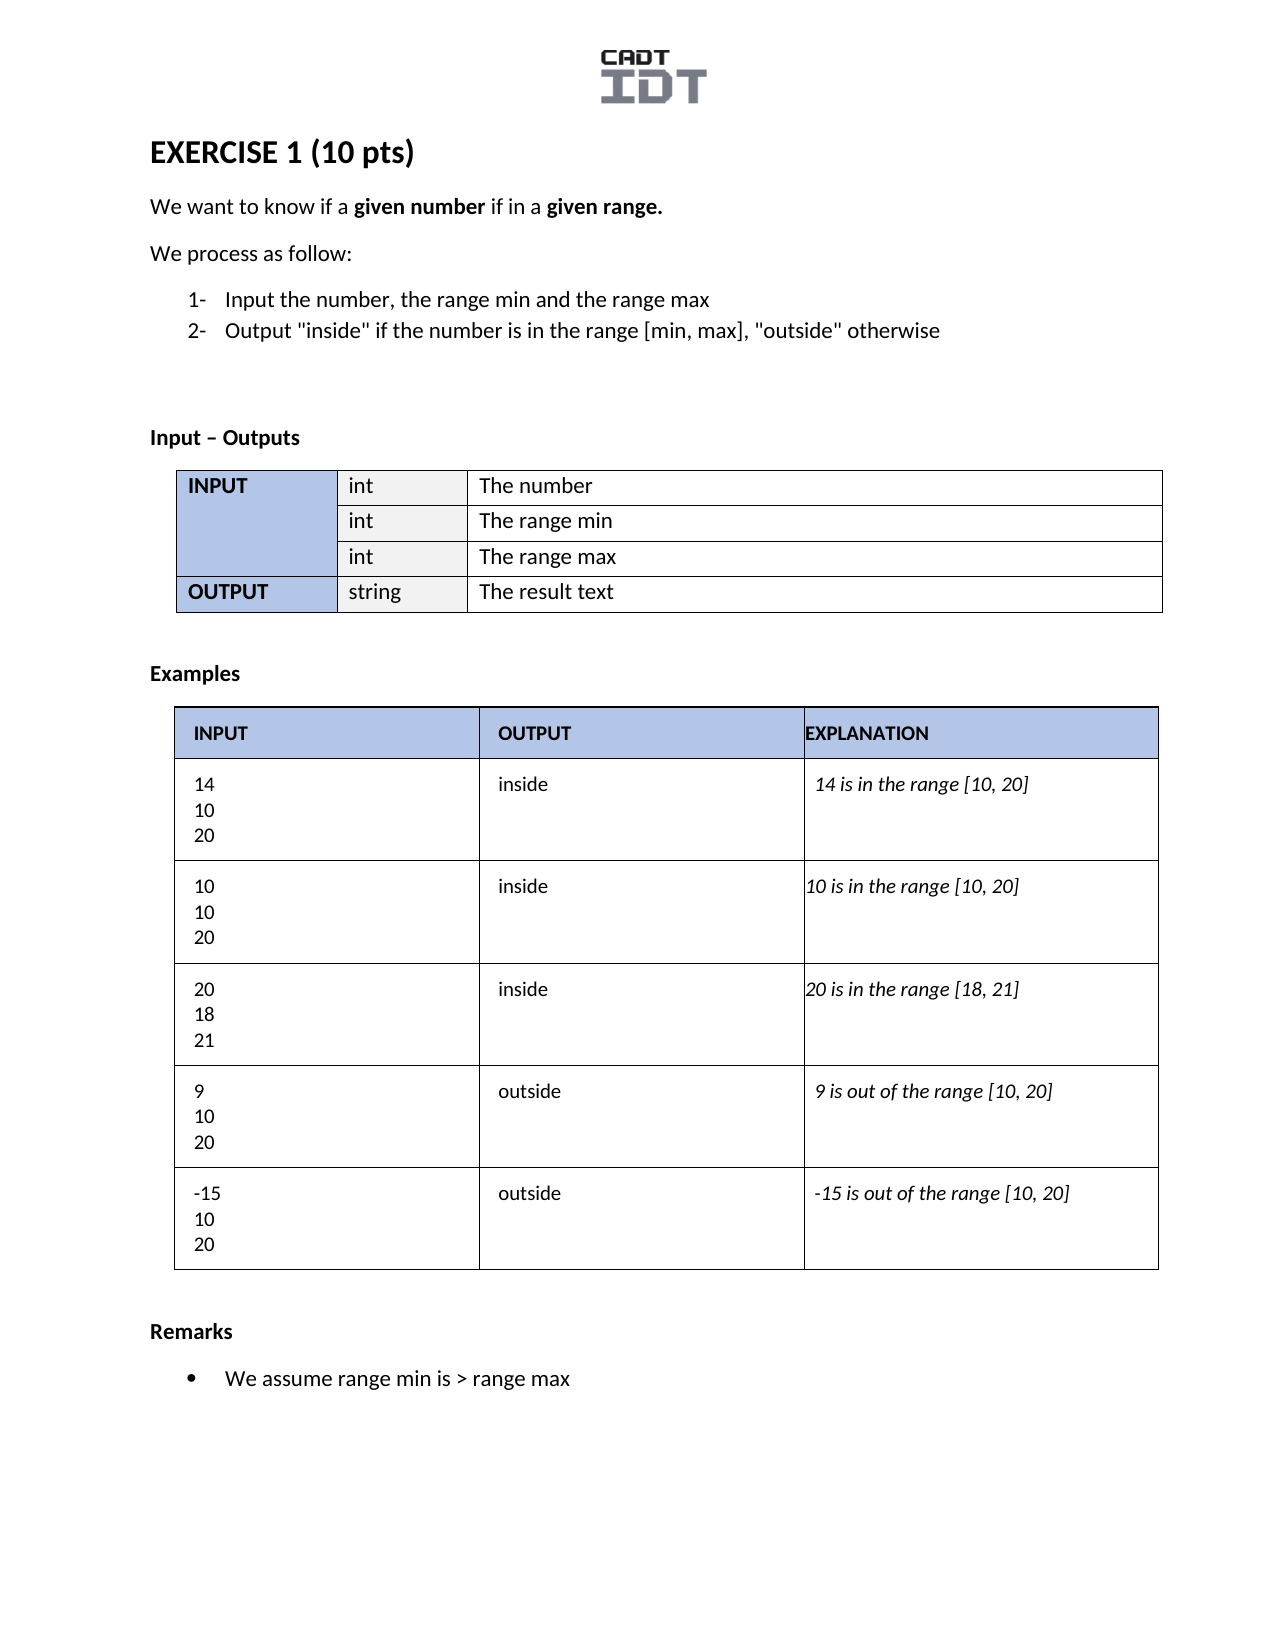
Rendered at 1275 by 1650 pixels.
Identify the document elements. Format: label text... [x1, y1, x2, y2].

table_cell The result text [468, 577, 1162, 612]
table_cell 20 is in the range [18, 21] [805, 964, 1158, 1065]
table_cell outside [480, 1168, 804, 1269]
table_header EXPLANATION [805, 708, 1158, 758]
list We assume range min is > range max [187, 1364, 1125, 1392]
text We want to know if a given number if in a given range. [150, 192, 1125, 220]
list Output "inside" if the number is in the range [min, max], "outside" otherwise [187, 316, 1125, 344]
text EXERCISE 1 (10 pts) [150, 131, 1125, 172]
table_cell int [338, 542, 467, 576]
text Examples [150, 659, 1125, 688]
table_cell inside [480, 964, 804, 1065]
table_cell OUTPUT [177, 577, 337, 612]
text Remarks [150, 1317, 1125, 1345]
table_header INPUT [177, 471, 337, 576]
table_cell The range min [468, 506, 1162, 541]
table_cell 14 10 20 [175, 759, 479, 860]
table_cell outside [480, 1066, 804, 1167]
table_header INPUT [175, 708, 479, 758]
table_cell 10 is in the range [10, 20] [805, 861, 1158, 962]
table_cell 9 is out of the range [10, 20] [805, 1066, 1158, 1167]
table_header OUTPUT [480, 708, 804, 758]
table_cell 9 10 20 [175, 1066, 479, 1167]
list Input the number, the range min and the range max [187, 286, 1125, 314]
table_header The number [468, 471, 1162, 505]
table_cell inside [480, 861, 804, 962]
table_cell The range max [468, 542, 1162, 576]
table_cell int [338, 506, 467, 541]
table_cell string [338, 577, 467, 612]
table_cell -15 is out of the range [10, 20] [805, 1168, 1158, 1269]
text We process as follow: [150, 239, 1125, 267]
table_cell 10 10 20 [175, 861, 479, 962]
table_cell -15 10 20 [175, 1168, 479, 1269]
table_cell 14 is in the range [10, 20] [805, 759, 1158, 860]
table_cell inside [480, 759, 804, 860]
table_cell 20 18 21 [175, 964, 479, 1065]
text Input – Outputs [150, 423, 1125, 451]
table_header int [338, 471, 467, 505]
